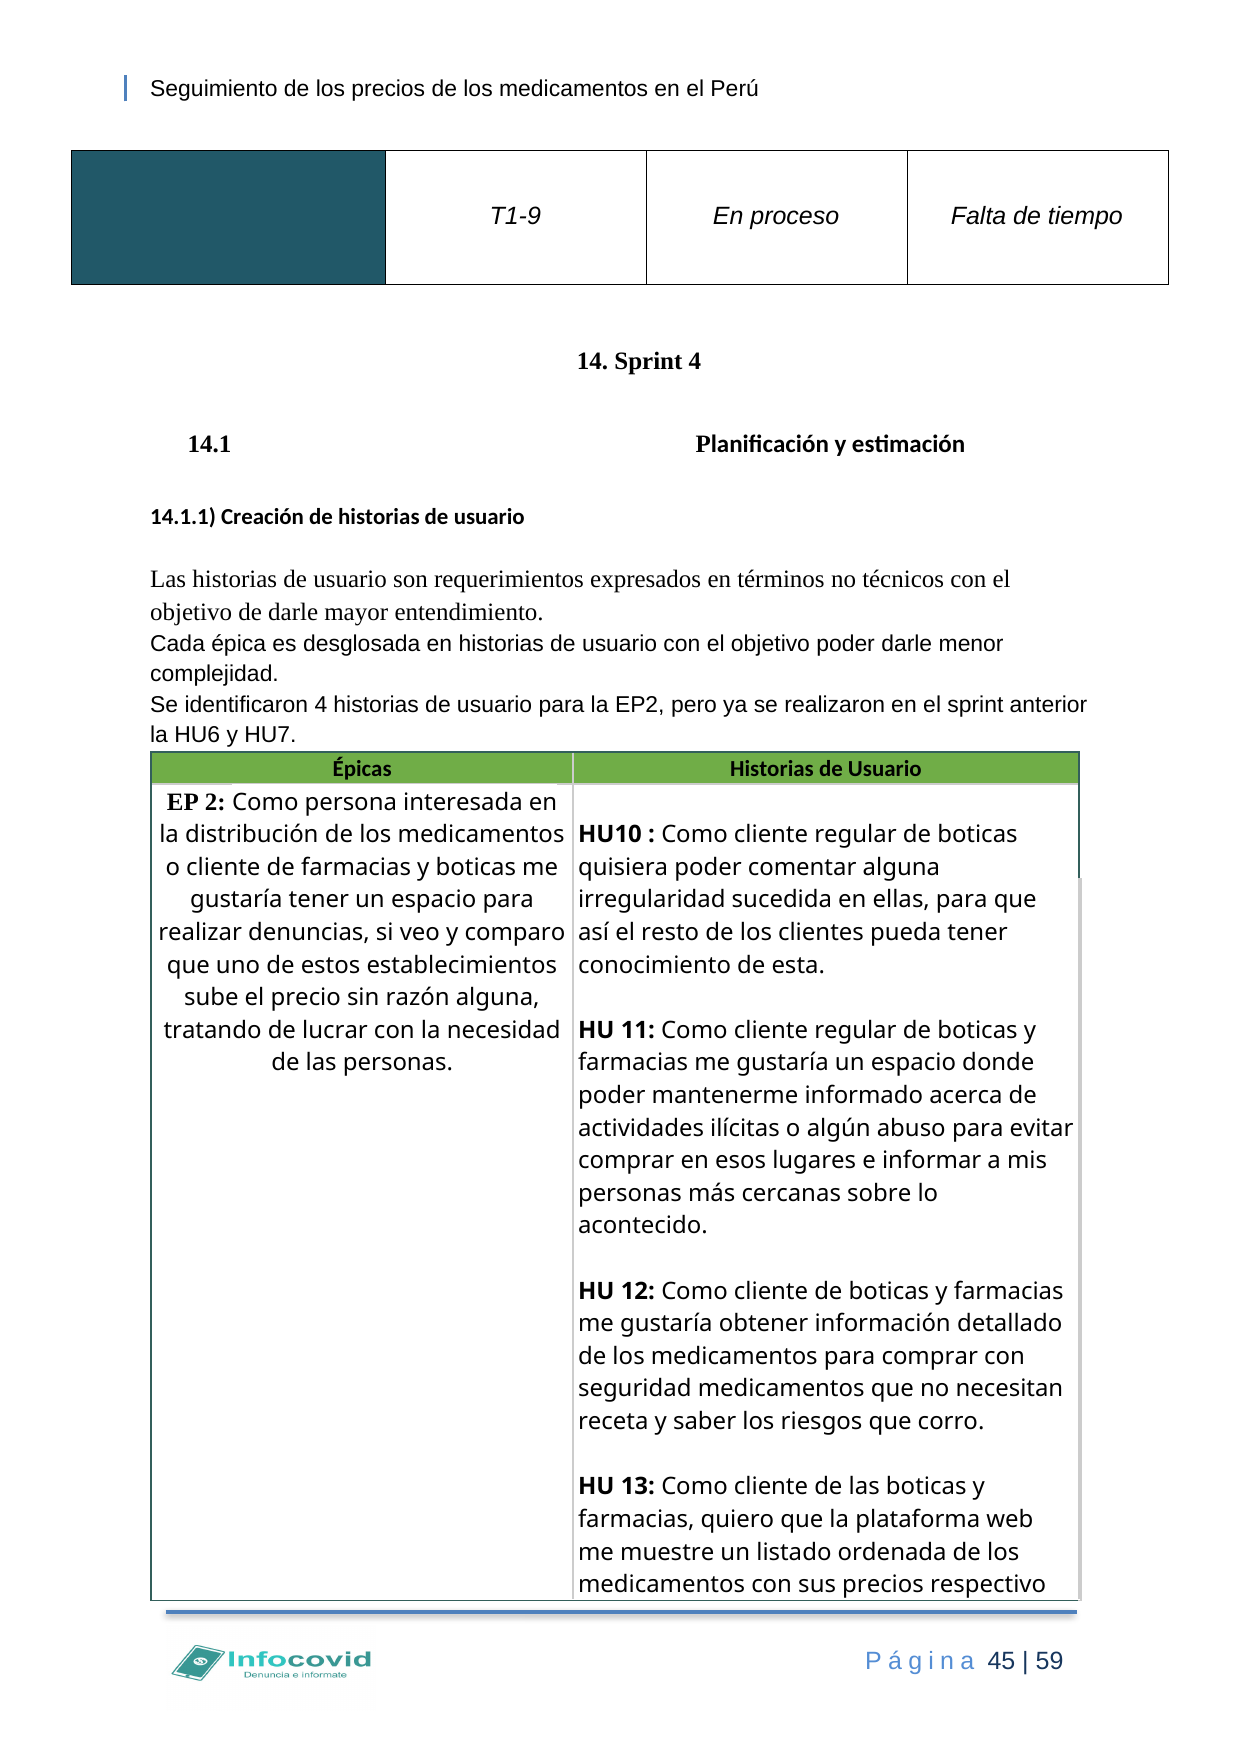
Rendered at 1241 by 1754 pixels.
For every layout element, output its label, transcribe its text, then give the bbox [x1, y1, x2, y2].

table_cell HU10 : Como cliente regular de boticas quisiera poder comentar alguna irregularidad sucedida en ellas, para que así el resto de los clientes pueda tener conocimiento de esta. HU 11: Como cliente regular de boticas y farmacias me gustaría un espacio donde poder mantenerme informado acerca de actividades ilícitas o algún abuso para evitar comprar en esos lugares e informar a mis personas más cercanas sobre lo acontecido. HU 12: Como cliente de boticas y farmacias me gustaría obtener información detallado de los medicamentos para comprar con seguridad medicamentos que no necesitan receta y saber los riesgos que corro. HU 13: Como cliente de las boticas y farmacias, quiero que la plataforma web me muestre un listado ordenada de los medicamentos con sus precios respectivo que combaten el COVID, para poder informarme y saber que medicamentos debo comprar en caso de que sea necesario. [574, 785, 1078, 1599]
text Cada épica es desglosada en historias de usuario con el objetivo poder darle menor complejidad. [150, 630, 1090, 687]
table_header Épicas [152, 753, 572, 783]
subtitle Planificación y estimación [187, 428, 1090, 459]
table_cell Falta de tiempo [908, 151, 1168, 284]
picture [165, 1625, 376, 1711]
text 14.1.1) Creación de historias de usuario [150, 502, 1090, 530]
table_cell T1-9 [386, 151, 646, 284]
table_cell EP 2: Como persona interesada en la distribución de los medicamentos o cliente de farmacias y boticas me gustaría tener un espacio para realizar denuncias, si veo y comparo que uno de estos establecimientos sube el precio sin razón alguna, tratando de lucrar con la necesidad de las personas. [152, 785, 572, 1599]
text Se identificaron 4 historias de usuario para la EP2, pero ya se realizaron en el sprint anterior la HU6 y HU7. [150, 691, 1090, 747]
subtitle Sprint 4 [187, 346, 1090, 374]
text Las historias de usuario son requerimientos expresados en términos no técnicos con el objetivo de darle mayor entendimiento. [150, 564, 1090, 626]
table_header Historias de Usuario [574, 753, 1078, 783]
table_cell En proceso [647, 151, 907, 284]
